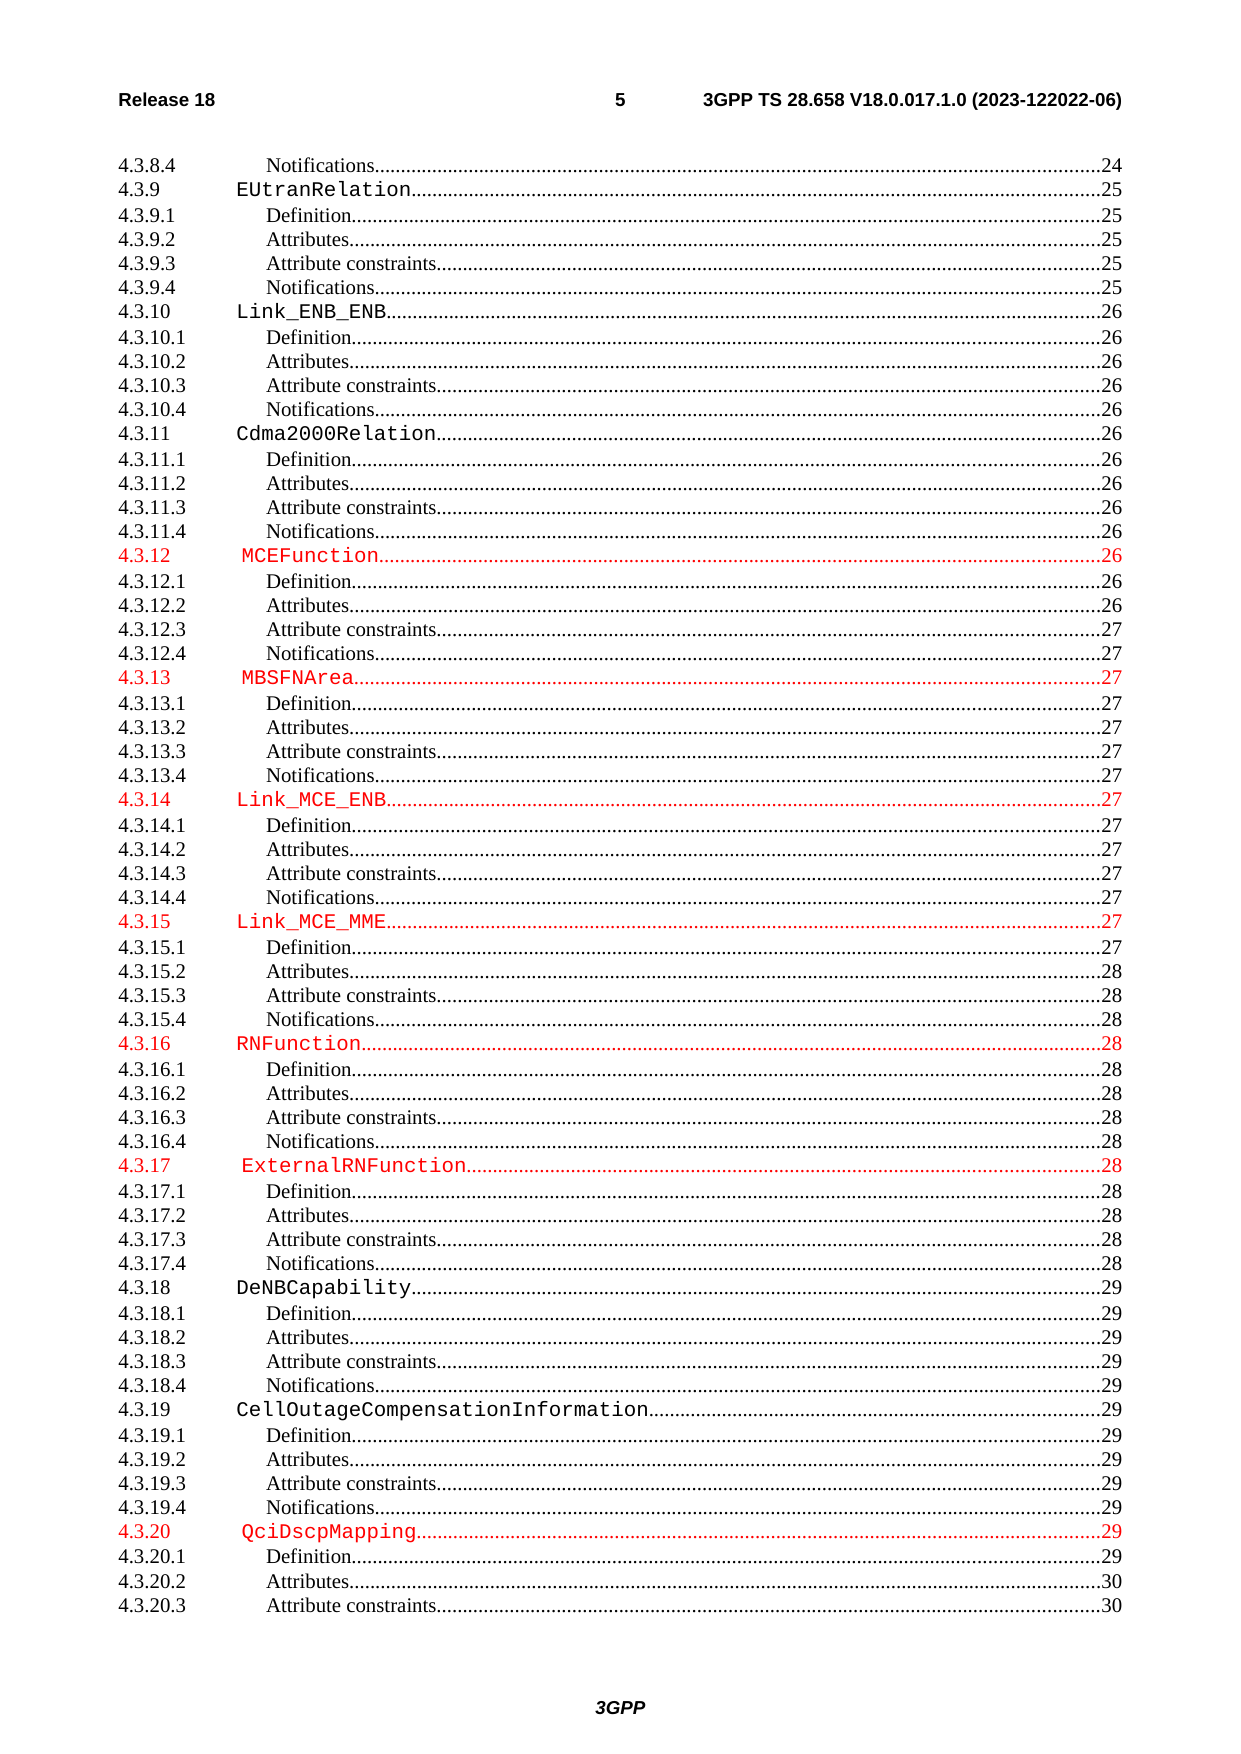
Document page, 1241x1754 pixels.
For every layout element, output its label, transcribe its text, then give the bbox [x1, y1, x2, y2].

text 4.3.10.4 Notifications 26 [118, 397, 1122, 421]
text 4.3.9.4 Notifications 25 [118, 275, 1122, 299]
text 4.3.16.2 Attributes 28 [118, 1081, 1122, 1105]
text 4.3.19.2 Attributes 29 [118, 1447, 1122, 1471]
text 4.3.10 Link_ENB_ENB 26 [118, 299, 1122, 325]
text 4.3.13.4 Notifications 27 [118, 763, 1122, 787]
text 4.3.14.4 Notifications 27 [118, 885, 1122, 909]
text 4.3.16.4 Notifications 28 [118, 1129, 1122, 1153]
text 4.3.18.1 Definition 29 [118, 1301, 1122, 1324]
text 4.3.10.2 Attributes 26 [118, 349, 1122, 373]
text 4.3.20.1 Definition 29 [118, 1544, 1122, 1568]
text 4.3.15.2 Attributes 28 [118, 959, 1122, 983]
text 4.3.14.3 Attribute constraints 27 [118, 861, 1122, 885]
text 4.3.9 EUtranRelation 25 [118, 177, 1122, 203]
text 4.3.12.4 Notifications 27 [118, 641, 1122, 665]
text 4.3.15.1 Definition 27 [118, 934, 1122, 959]
text 4.3.10.3 Attribute constraints 26 [118, 373, 1122, 397]
text 4.3.14.1 Definition 27 [118, 813, 1122, 837]
text 4.3.17.1 Definition 28 [118, 1178, 1122, 1203]
text 4.3.17.4 Notifications 28 [118, 1251, 1122, 1275]
text 4.3.9.2 Attributes 25 [118, 227, 1122, 251]
text 4.3.20.2 Attributes 30 [118, 1568, 1122, 1593]
text 4.3.17 ExternalRNFunction 28 [118, 1153, 1122, 1178]
text 4.3.12 MCEFunction 26 [118, 543, 1122, 569]
text 4.3.9.3 Attribute constraints 25 [118, 251, 1122, 275]
text 4.3.16.3 Attribute constraints 28 [118, 1105, 1122, 1129]
text 4.3.17.2 Attributes 28 [118, 1203, 1122, 1227]
text 4.3.19 CellOutageCompensationInformation 29 [118, 1397, 1122, 1422]
text 4.3.13.3 Attribute constraints 27 [118, 739, 1122, 763]
text 4.3.19.4 Notifications 29 [118, 1495, 1122, 1519]
text 4.3.11.1 Definition 26 [118, 447, 1122, 471]
text 4.3.11.2 Attributes 26 [118, 471, 1122, 495]
text 4.3.18.2 Attributes 29 [118, 1324, 1122, 1349]
text 4.3.8.4 Notifications 24 [118, 153, 1122, 177]
text 4.3.19.1 Definition 29 [118, 1422, 1122, 1447]
text 4.3.12.3 Attribute constraints 27 [118, 617, 1122, 641]
text 4.3.12.1 Definition 26 [118, 569, 1122, 593]
text 4.3.11 Cdma2000Relation 26 [118, 421, 1122, 447]
text 4.3.15 Link_MCE_MME 27 [118, 909, 1122, 934]
text 4.3.16.1 Definition 28 [118, 1057, 1122, 1081]
text 4.3.18.4 Notifications 29 [118, 1373, 1122, 1397]
text 4.3.13 MBSFNArea 27 [118, 665, 1122, 691]
text 4.3.17.3 Attribute constraints 28 [118, 1227, 1122, 1251]
text 4.3.13.1 Definition 27 [118, 691, 1122, 715]
text 4.3.16 RNFunction 28 [118, 1031, 1122, 1057]
text 4.3.13.2 Attributes 27 [118, 715, 1122, 739]
text 4.3.20.3 Attribute constraints 30 [118, 1593, 1122, 1617]
text 4.3.15.4 Notifications 28 [118, 1007, 1122, 1031]
text 4.3.11.4 Notifications 26 [118, 519, 1122, 543]
text 4.3.12.2 Attributes 26 [118, 593, 1122, 617]
text 4.3.10.1 Definition 26 [118, 325, 1122, 349]
text 4.3.14 Link_MCE_ENB 27 [118, 787, 1122, 813]
text 4.3.9.1 Definition 25 [118, 203, 1122, 227]
text 4.3.19.3 Attribute constraints 29 [118, 1471, 1122, 1495]
text 4.3.15.3 Attribute constraints 28 [118, 983, 1122, 1007]
text 4.3.18.3 Attribute constraints 29 [118, 1349, 1122, 1373]
text 4.3.14.2 Attributes 27 [118, 837, 1122, 861]
text 4.3.18 DeNBCapability 29 [118, 1275, 1122, 1301]
text 4.3.20 QciDscpMapping 29 [118, 1519, 1122, 1544]
text 4.3.11.3 Attribute constraints 26 [118, 495, 1122, 519]
